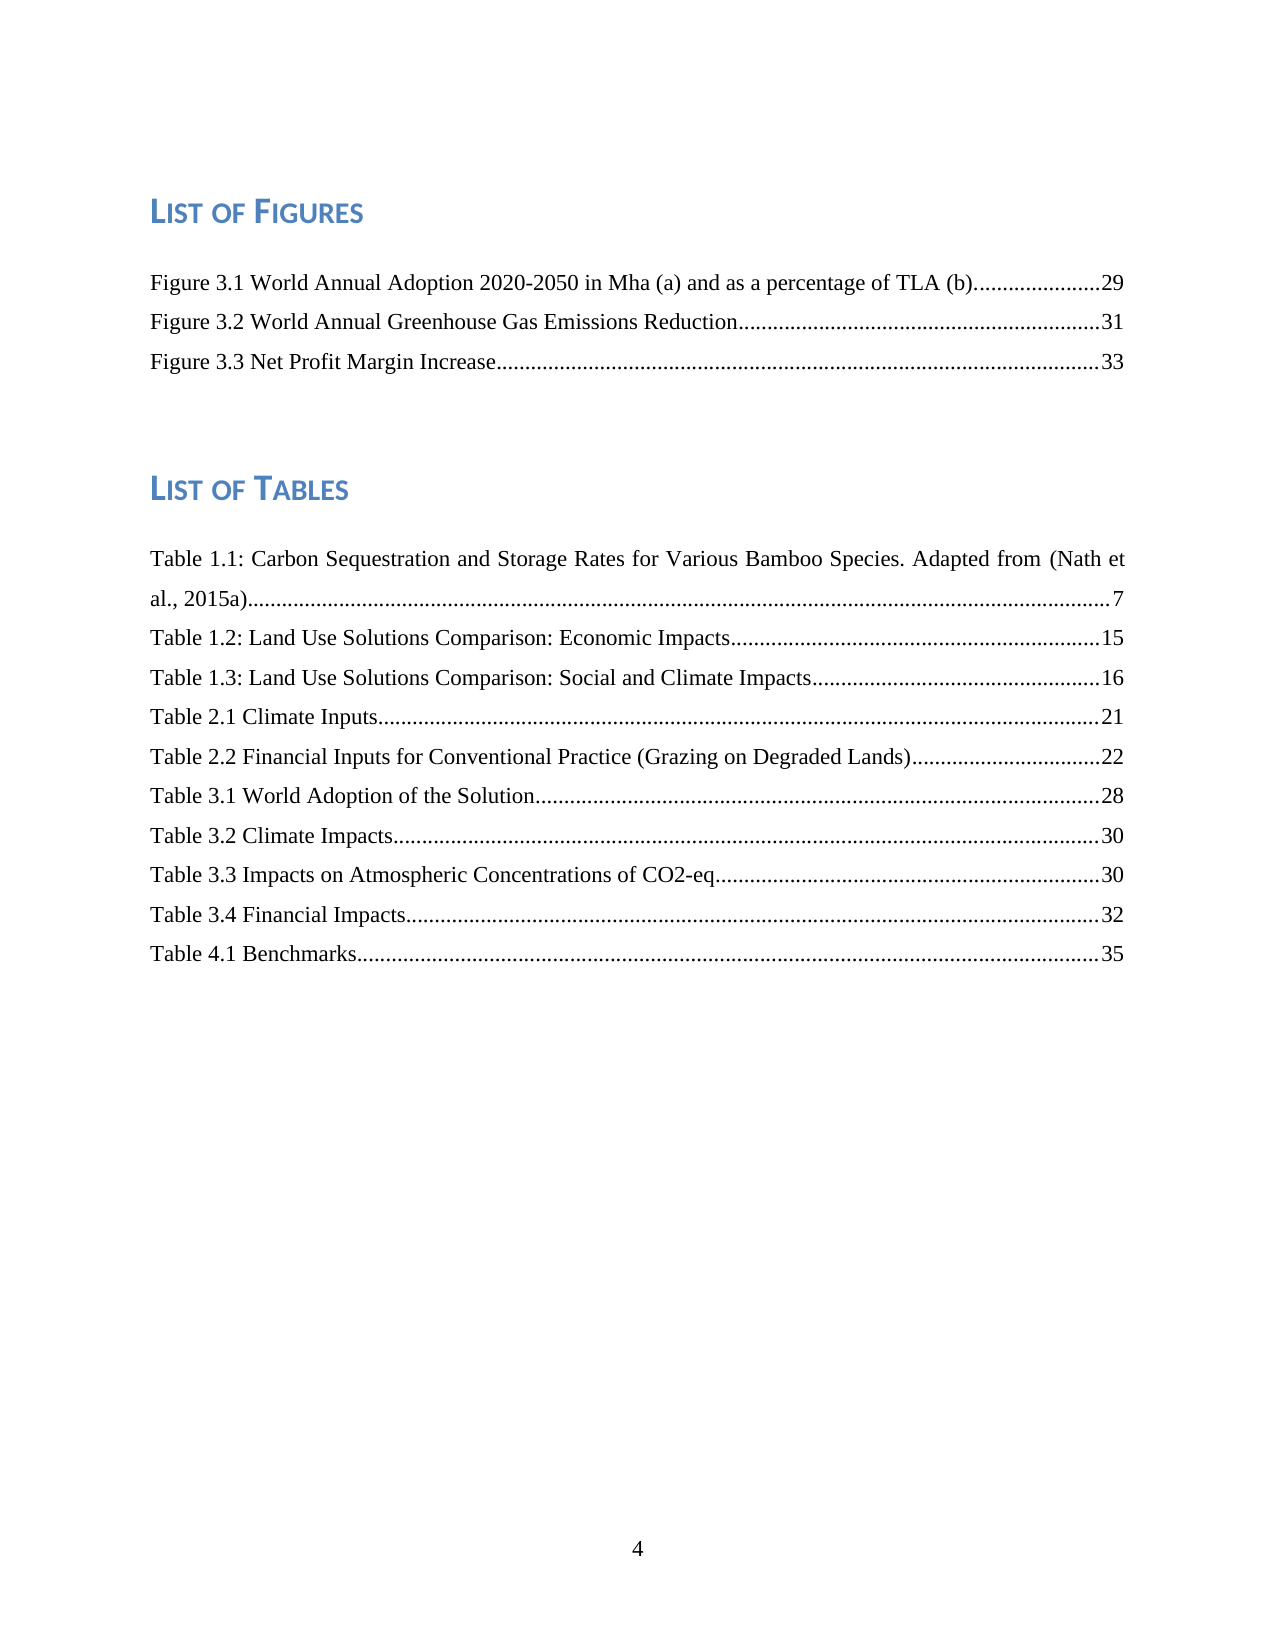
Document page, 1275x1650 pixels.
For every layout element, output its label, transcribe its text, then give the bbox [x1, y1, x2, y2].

text Table 4.1 Benchmarks 35 [150, 940, 1125, 967]
text Table 3.3 Impacts on Atmospheric Concentrations of CO2-eq 30 [150, 861, 1125, 888]
subtitle List of Tables [150, 464, 1125, 510]
text Table 3.4 Financial Impacts 32 [150, 901, 1125, 927]
text Table 1.2: Land Use Solutions Comparison: Economic Impacts 15 [150, 624, 1125, 651]
text Table 2.1 Climate Inputs 21 [150, 703, 1125, 730]
text Table 2.2 Financial Inputs for Conventional Practice (Grazing on Degraded Lands) 22 [150, 743, 1125, 769]
text Table 3.2 Climate Impacts 30 [150, 822, 1125, 848]
text Figure 3.3 Net Profit Margin Increase 33 [150, 348, 1125, 374]
text Table 1.1: Carbon Sequestration and Storage Rates for Various Bamboo Species. Adapted from (Nath et al., 2015a). 7 [150, 545, 1125, 611]
text Figure 3.2 World Annual Greenhouse Gas Emissions Reduction 31 [150, 308, 1125, 334]
subtitle List of Figures [150, 187, 1125, 233]
text Table 3.1 World Adoption of the Solution 28 [150, 782, 1125, 809]
text Figure 3.1 World Annual Adoption 2020-2050 in Mha (a) and as a percentage of TLA (b). 29 [150, 269, 1125, 295]
text Table 1.3: Land Use Solutions Comparison: Social and Climate Impacts 16 [150, 664, 1125, 690]
